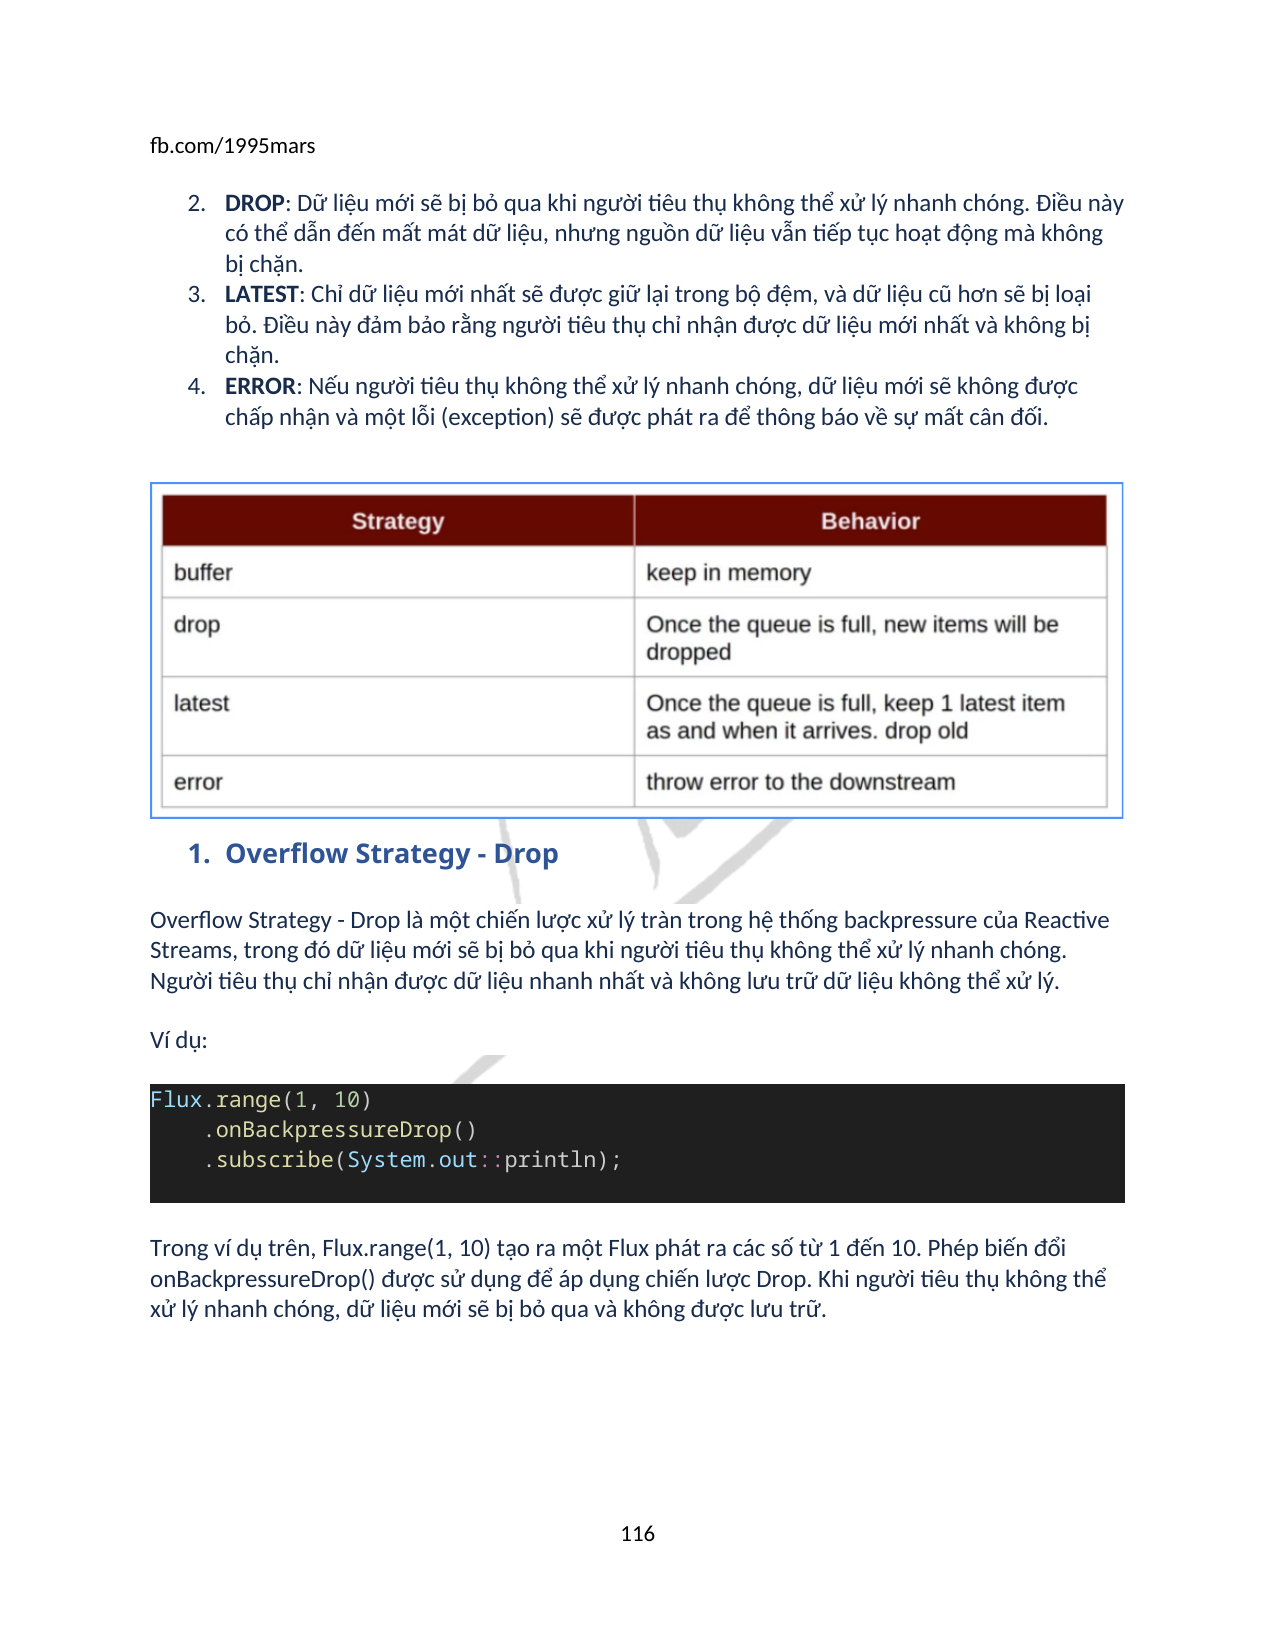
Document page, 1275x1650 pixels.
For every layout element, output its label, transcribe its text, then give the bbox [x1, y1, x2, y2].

list ERROR: Nếu người tiêu thụ không thể xử lý nhanh chóng, dữ liệu mới sẽ không được chấp nhận và một lỗi (exception) sẽ được phát ra để thông báo về sự mất cân đối. [187, 370, 1125, 431]
text Flux.range(1, 10) [150, 1084, 1125, 1114]
list DROP: Dữ liệu mới sẽ bị bỏ qua khi người tiêu thụ không thể xử lý nhanh chóng. Điều này có thể dẫn đến mất mát dữ liệu, nhưng nguồn dữ liệu vẫn tiếp tục hoạt động mà không bị chặn. [187, 187, 1125, 279]
text Overflow Strategy - Drop là một chiến lược xử lý tràn trong hệ thống backpressure của Reactive Streams, trong đó dữ liệu mới sẽ bị bỏ qua khi người tiêu thụ không thể xử lý nhanh chóng. Người tiêu thụ chỉ nhận được dữ liệu nhanh nhất và không lưu trữ dữ liệu không thể xử lý. [150, 904, 1125, 995]
text Ví dụ: [150, 1024, 1125, 1055]
subtitle Overflow Strategy - Drop [187, 835, 1125, 872]
text Trong ví dụ trên, Flux.range(1, 10) tạo ra một Flux phát ra các số từ 1 đến 10. Phép biến đổi onBackpressureDrop() được sử dụng để áp dụng chiến lược Drop. Khi người tiêu thụ không thể xử lý nhanh chóng, dữ liệu mới sẽ bị bỏ qua và không được lưu trữ. [150, 1233, 1125, 1324]
text .subscribe(System.out::println); [150, 1144, 1125, 1174]
text .onBackpressureDrop() [150, 1114, 1125, 1144]
list LATEST: Chỉ dữ liệu mới nhất sẽ được giữ lại trong bộ đệm, và dữ liệu cũ hơn sẽ bị loại bỏ. Điều này đảm bảo rằng người tiêu thụ chỉ nhận được dữ liệu mới nhất và không bị chặn. [187, 279, 1125, 370]
picture [150, 482, 1124, 819]
